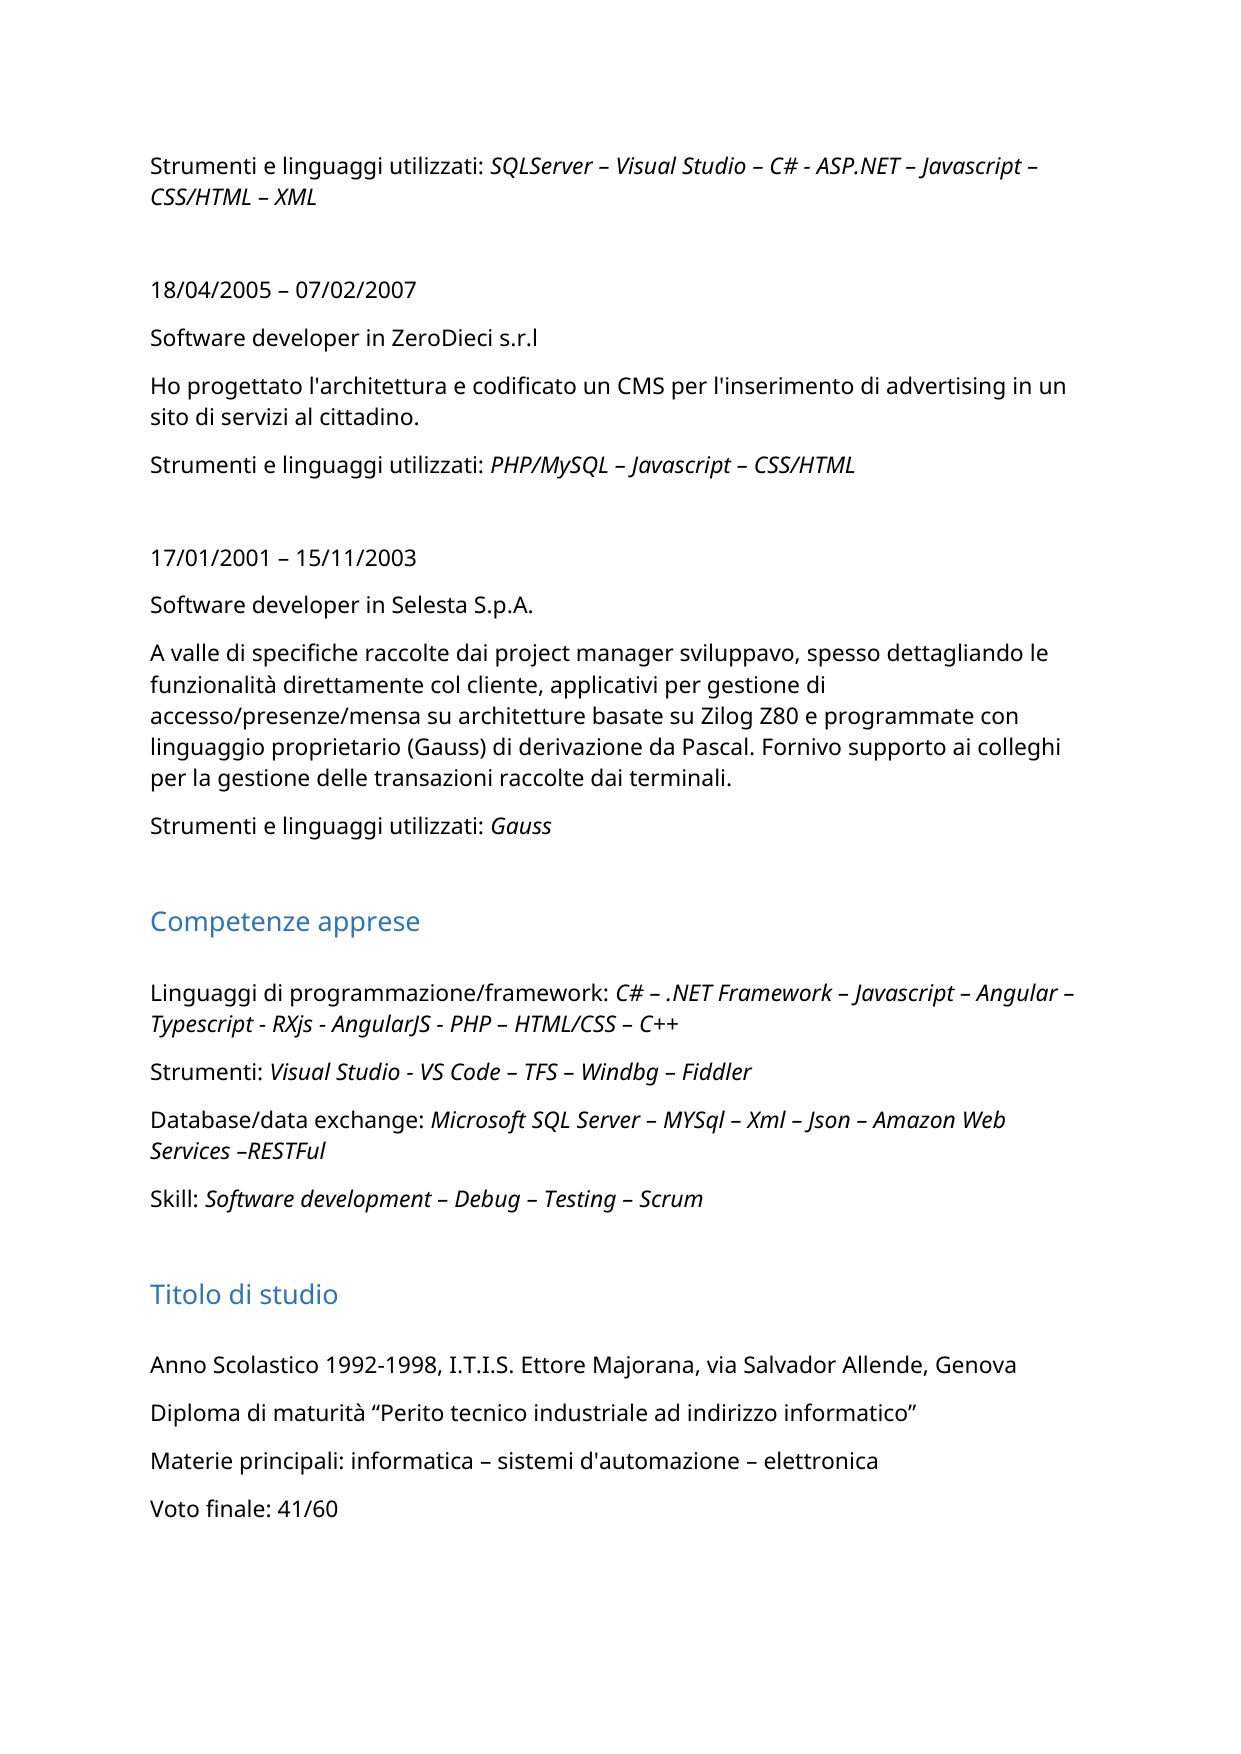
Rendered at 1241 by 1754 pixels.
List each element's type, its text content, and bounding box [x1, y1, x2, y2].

text Materie principali: informatica – sistemi d'automazione – elettronica [150, 1445, 1090, 1476]
text 18/04/2005 – 07/02/2007 [150, 274, 1090, 305]
text Strumenti: Visual Studio - VS Code – TFS – Windbg – Fiddler [150, 1056, 1090, 1087]
subtitle Titolo di studio [150, 1275, 1090, 1312]
text A valle di specifiche raccolte dai project manager sviluppavo, spesso dettagliando le funzionalità direttamente col cliente, applicativi per gestione di accesso/presenze/mensa su architetture basate su Zilog Z80 e programmate con linguaggio proprietario (Gauss) di derivazione da Pascal. Fornivo supporto ai colleghi per la gestione delle transazioni raccolte dai terminali. [150, 637, 1090, 793]
text 17/01/2001 – 15/11/2003 [150, 541, 1090, 573]
text Database/data exchange: Microsoft SQL Server – MYSql – Xml – Json – Amazon Web Services –RESTFul [150, 1104, 1090, 1166]
text Software developer in Selesta S.p.A. [150, 589, 1090, 621]
text Voto finale: 41/60 [150, 1493, 1090, 1524]
subtitle Competenze apprese [150, 903, 1090, 940]
text Strumenti e linguaggi utilizzati: Gauss [150, 810, 1090, 841]
text Anno Scolastico 1992-1998, I.T.I.S. Ettore Majorana, via Salvador Allende, Genova [150, 1349, 1090, 1380]
text Diploma di maturità “Perito tecnico industriale ad indirizzo informatico” [150, 1397, 1090, 1428]
text Skill: Software development – Debug – Testing – Scrum [150, 1183, 1090, 1214]
text Linguaggi di programmazione/framework: C# – .NET Framework – Javascript – Angular – Typescript - RXjs - AngularJS - PHP – HTML/CSS – C++ [150, 977, 1090, 1039]
text Strumenti e linguaggi utilizzati: SQLServer – Visual Studio – C# - ASP.NET – Javascript – CSS/HTML – XML [150, 150, 1090, 212]
text Strumenti e linguaggi utilizzati: PHP/MySQL – Javascript – CSS/HTML [150, 449, 1090, 480]
text Software developer in ZeroDieci s.r.l [150, 322, 1090, 353]
text Ho progettato l'architettura e codificato un CMS per l'inserimento di advertising in un sito di servizi al cittadino. [150, 370, 1090, 432]
